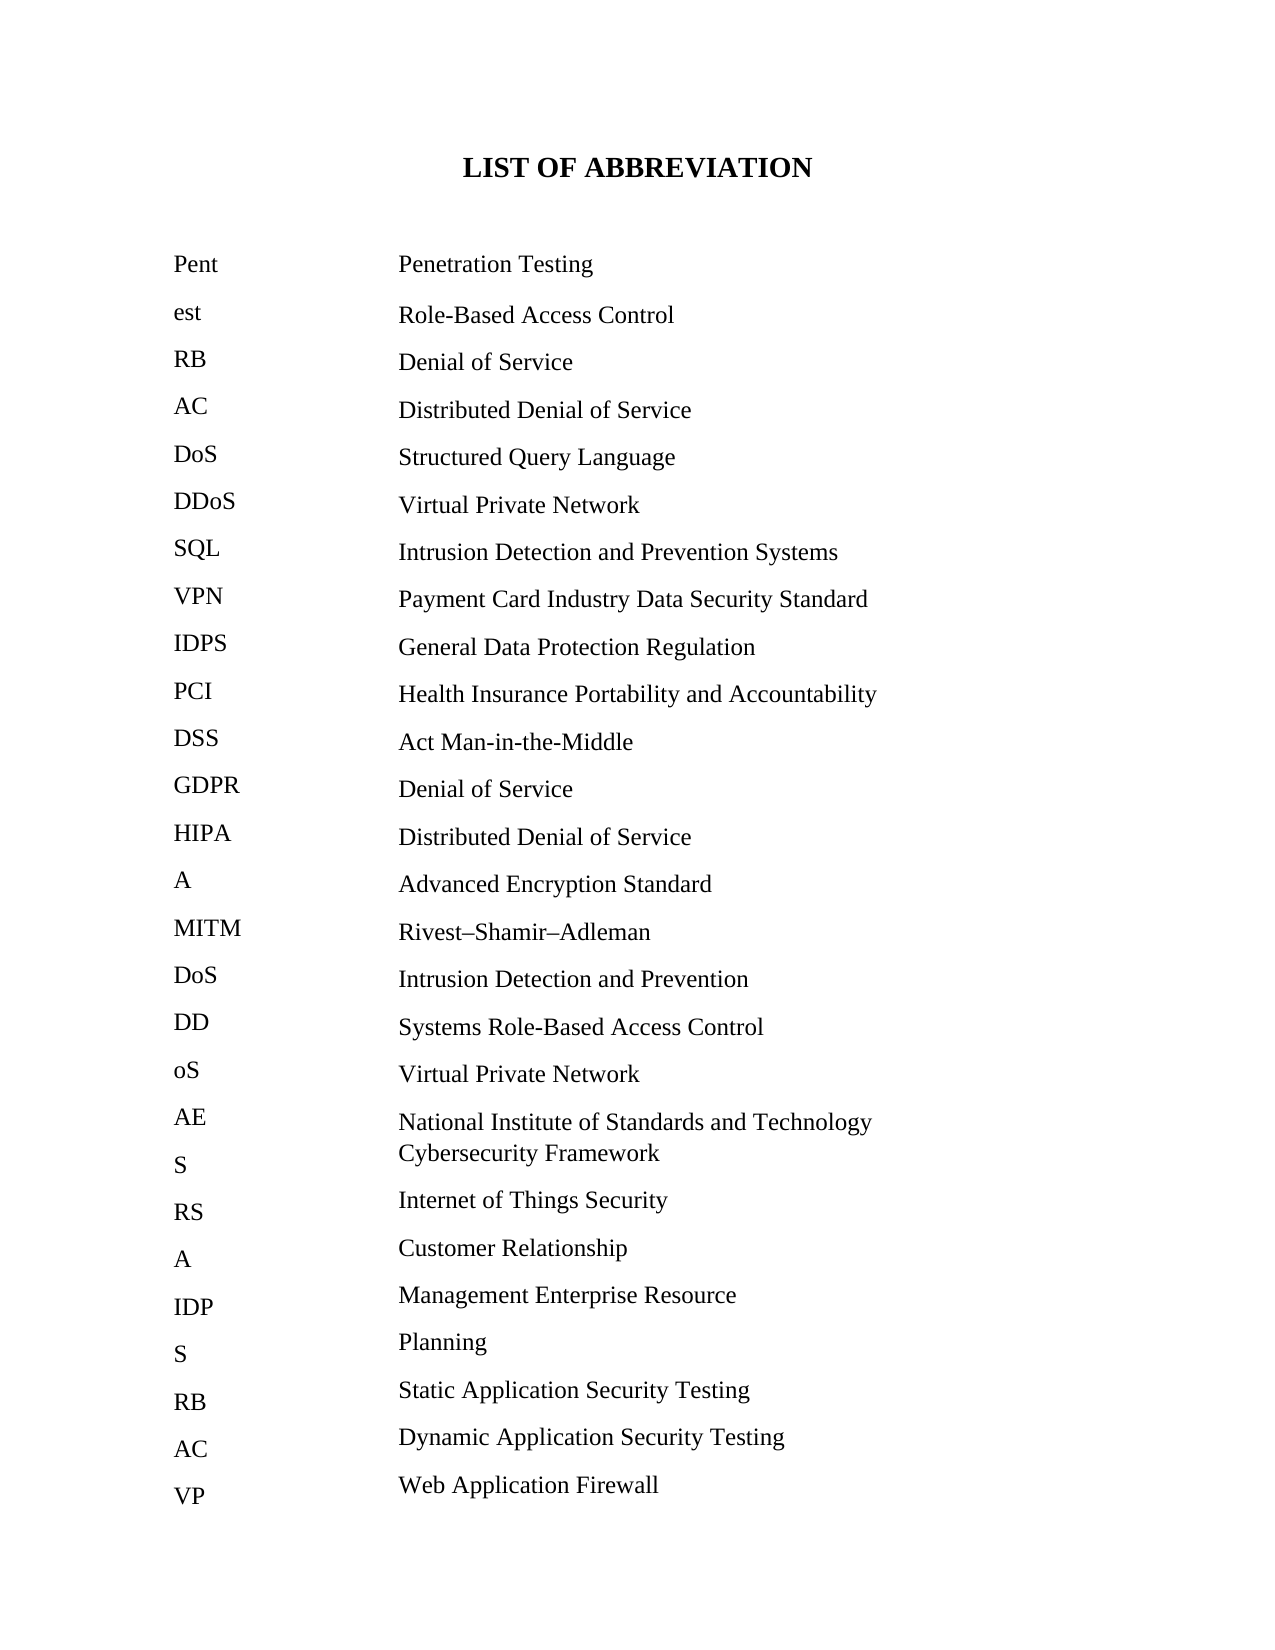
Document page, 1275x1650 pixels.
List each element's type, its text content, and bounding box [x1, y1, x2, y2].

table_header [375, 249, 1012, 1510]
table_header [157, 249, 375, 1510]
text LIST OF ABBREVIATION [190, 150, 1086, 183]
